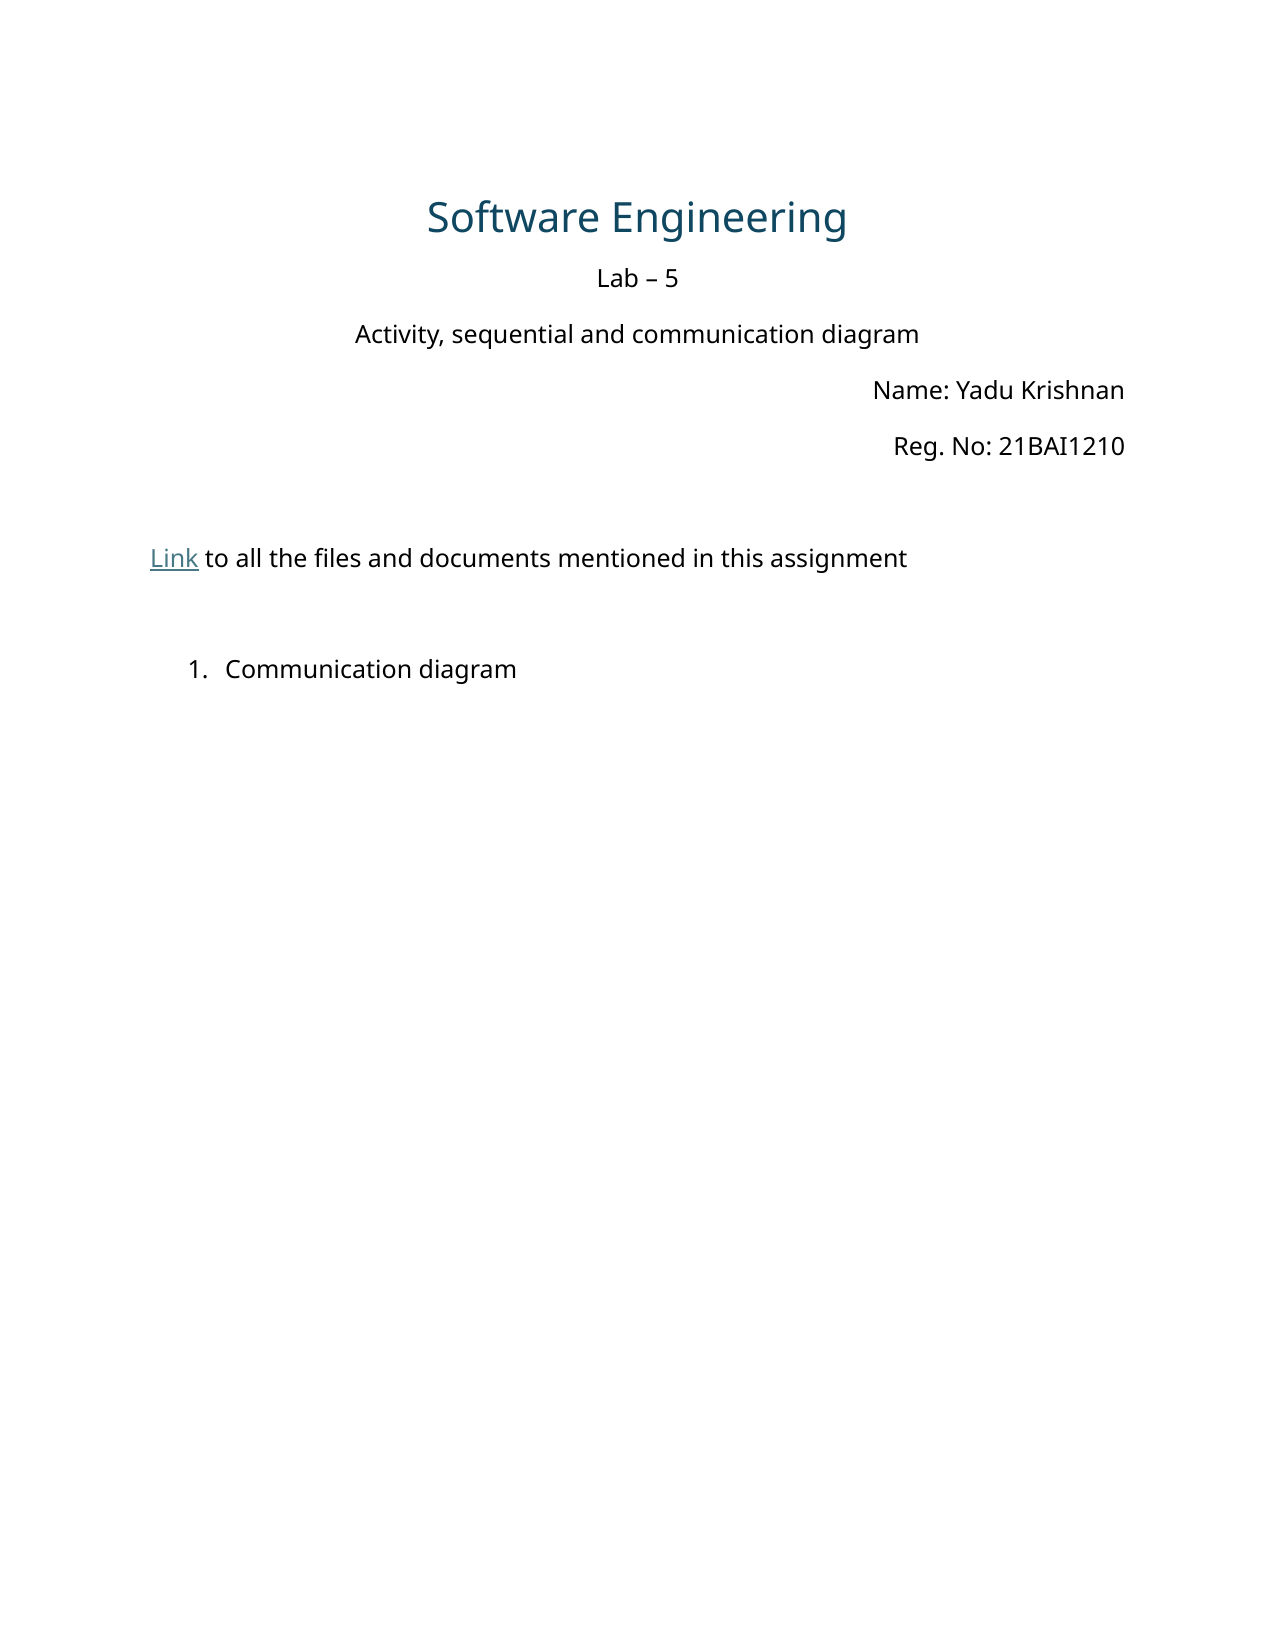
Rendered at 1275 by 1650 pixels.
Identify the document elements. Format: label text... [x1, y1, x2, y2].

text Activity, sequential and communication diagram [150, 317, 1125, 351]
subtitle Software Engineering [150, 187, 1125, 244]
text Lab – 5 [150, 261, 1125, 295]
text Name: Yadu Krishnan [150, 373, 1125, 407]
text Reg. No: 21BAI1210 [150, 428, 1125, 463]
text Link to all the files and documents mentioned in this assignment [150, 540, 1125, 574]
list Communication diagram [187, 652, 1125, 686]
